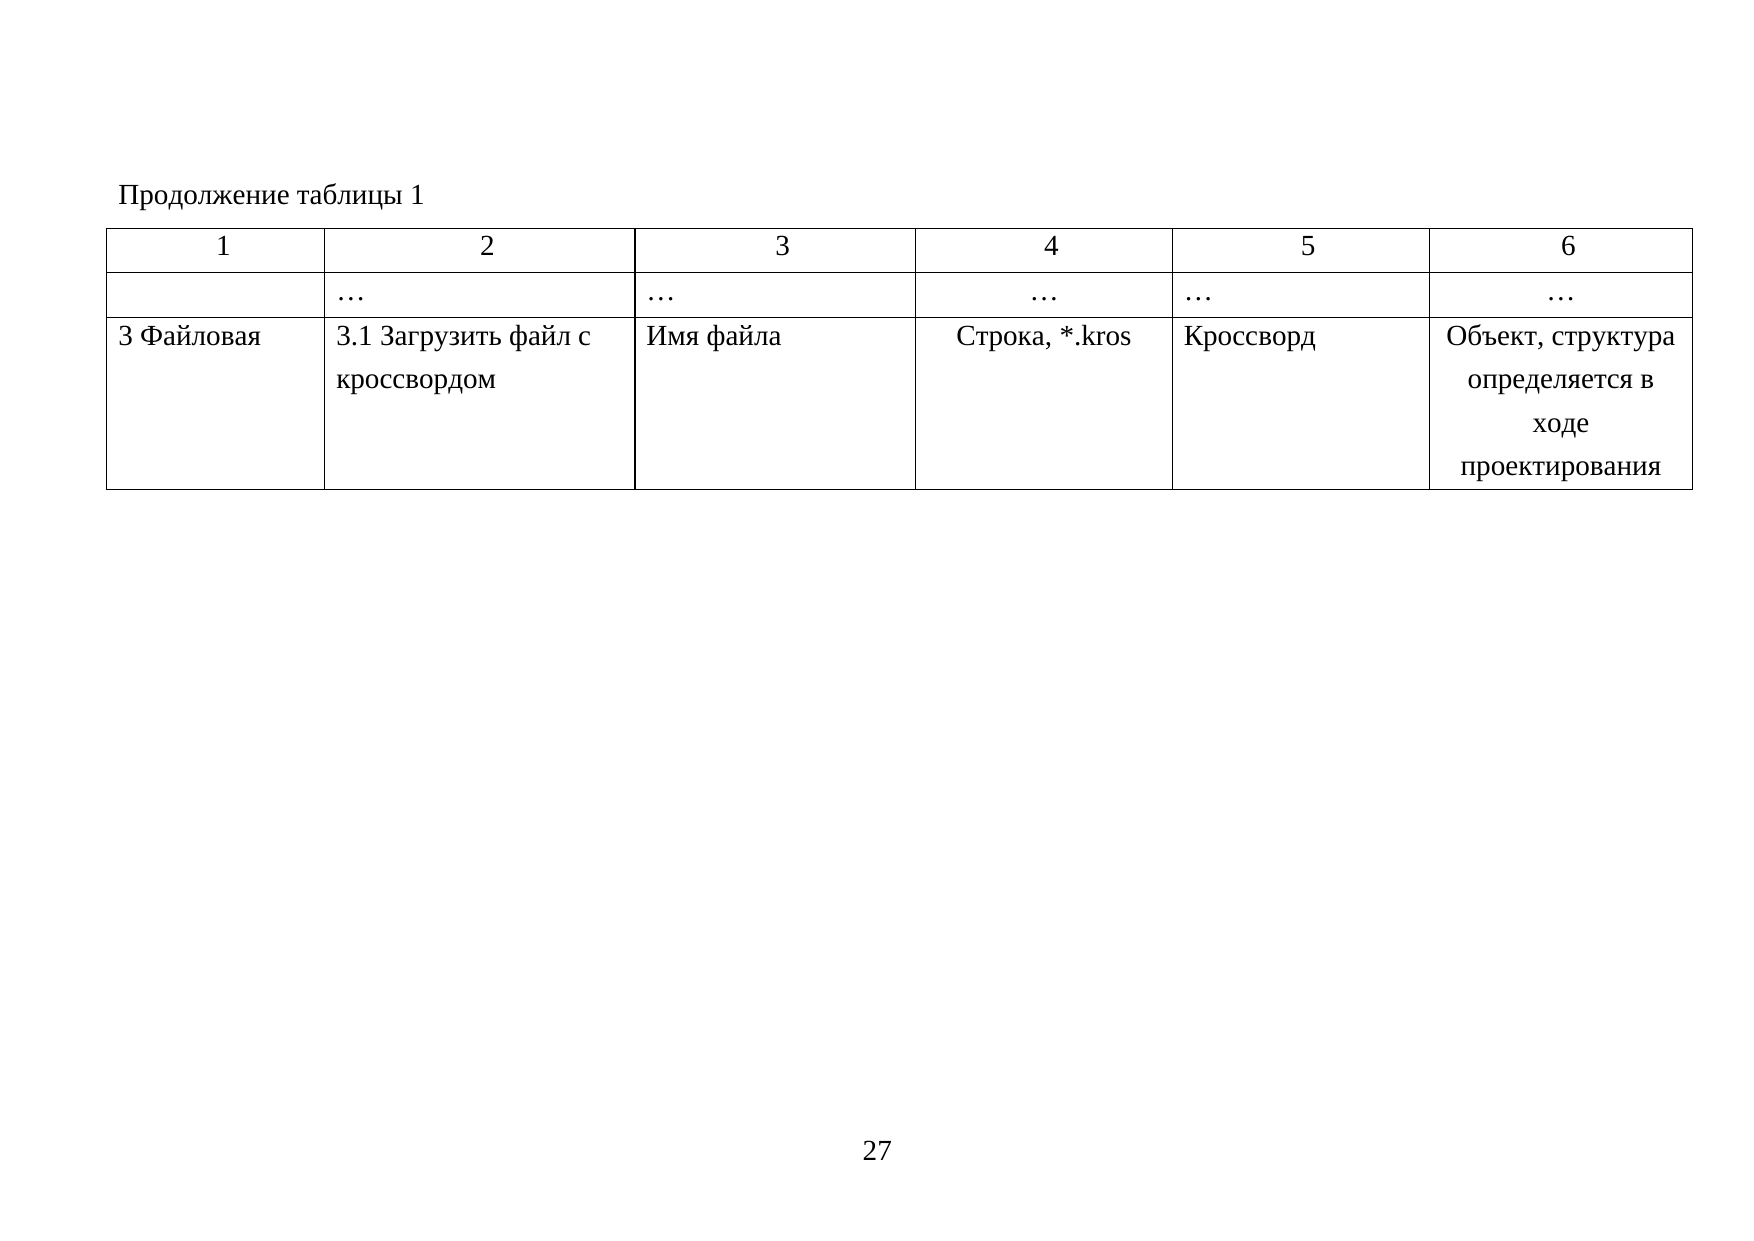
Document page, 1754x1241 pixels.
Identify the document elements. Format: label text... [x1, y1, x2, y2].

table_header [636, 229, 915, 272]
table_cell [107, 273, 324, 317]
table_cell Кроссворд [1173, 318, 1429, 489]
table_header [916, 229, 1172, 272]
table_cell Строка, *.kros [916, 318, 1172, 489]
table_cell … [1173, 273, 1429, 317]
table_header [1430, 229, 1692, 272]
table_cell 3 Файловая [107, 318, 324, 489]
table_cell Объект, структура определяется в ходе проектирования [1430, 318, 1692, 489]
text Продолжение таблицы 1 [118, 177, 1636, 211]
table_cell Имя файла [636, 318, 915, 489]
table_cell … [916, 273, 1172, 317]
table_cell … [1430, 273, 1692, 317]
table_cell … [636, 273, 915, 317]
table_header [107, 229, 324, 272]
table_header [1173, 229, 1429, 272]
table_header [325, 229, 634, 272]
table_cell … [325, 273, 634, 317]
table_cell 3.1 Загрузить файл с кроссвордом [325, 318, 634, 489]
